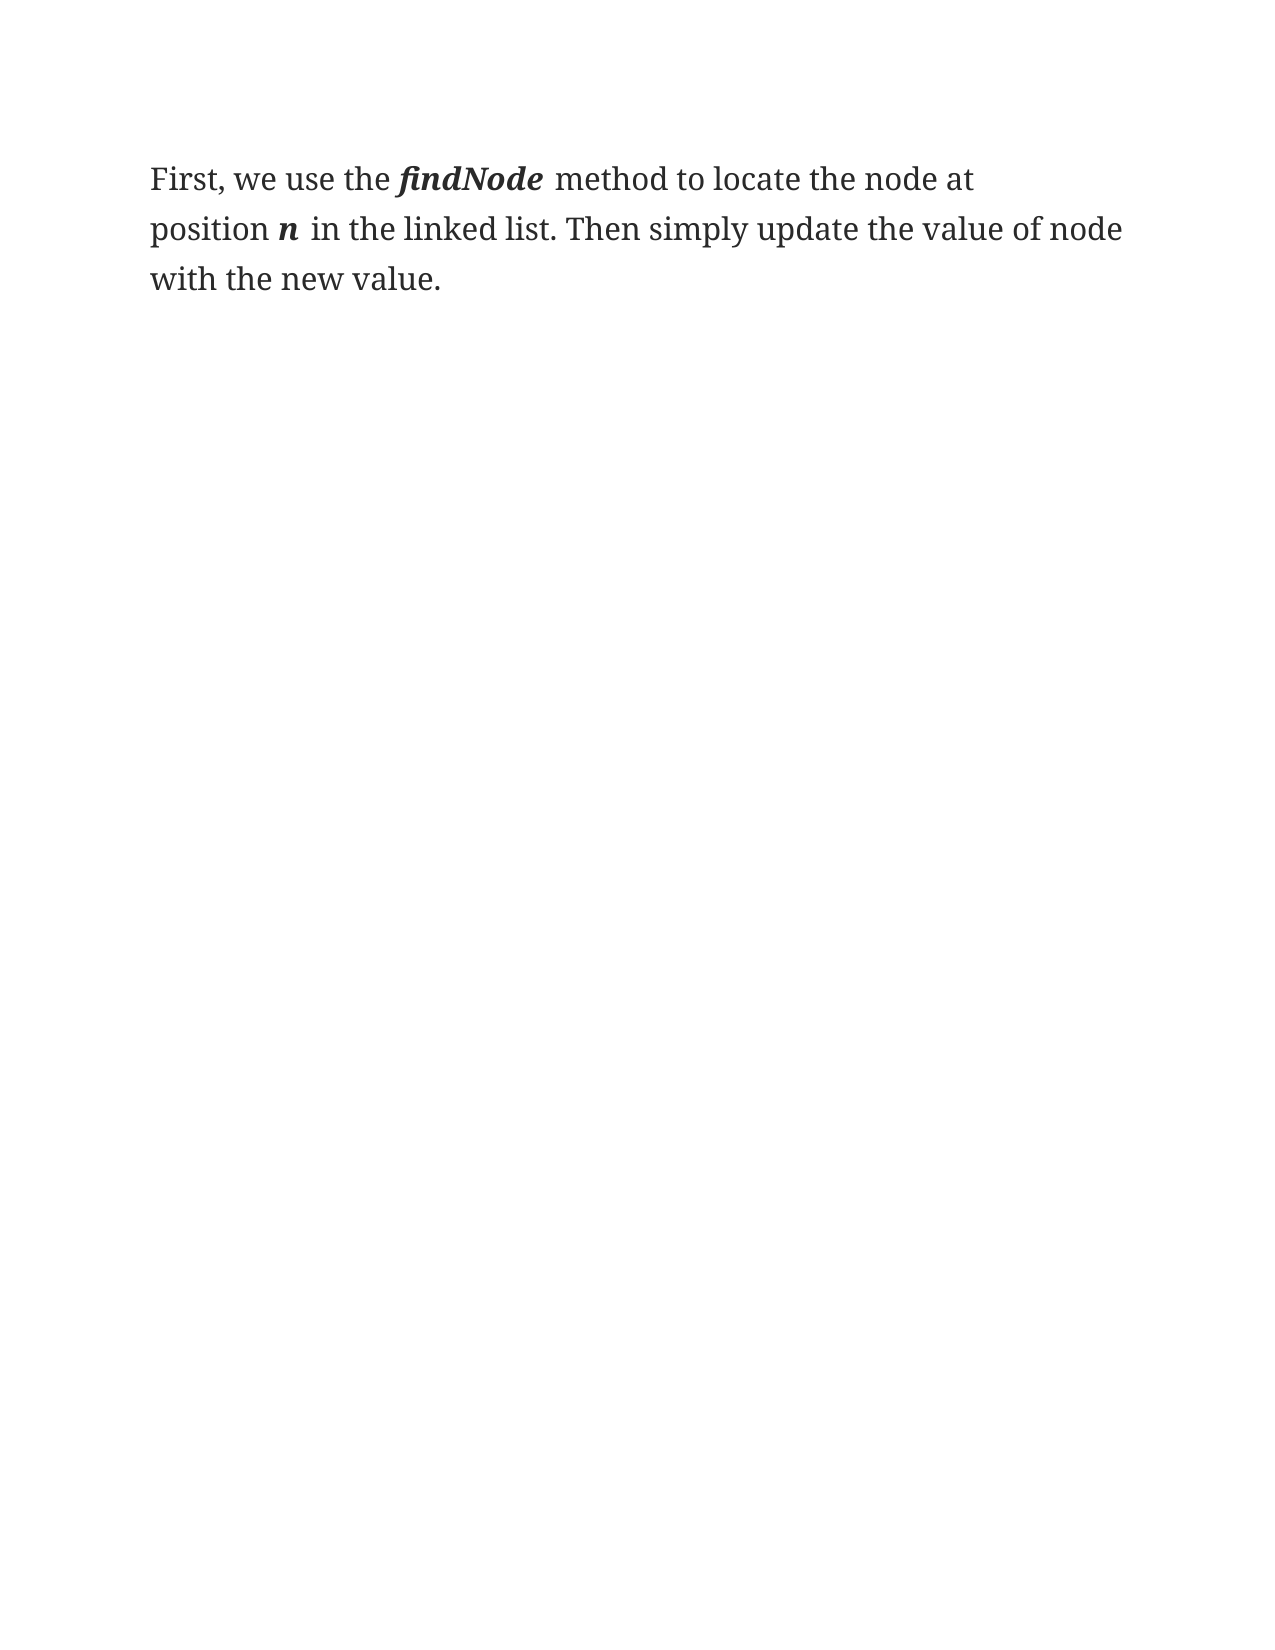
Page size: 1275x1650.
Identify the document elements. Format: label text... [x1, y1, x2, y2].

text First, we use the findNode method to locate the node at position n in the linked list. Then simply update the value of node with the new value. [150, 150, 1125, 300]
